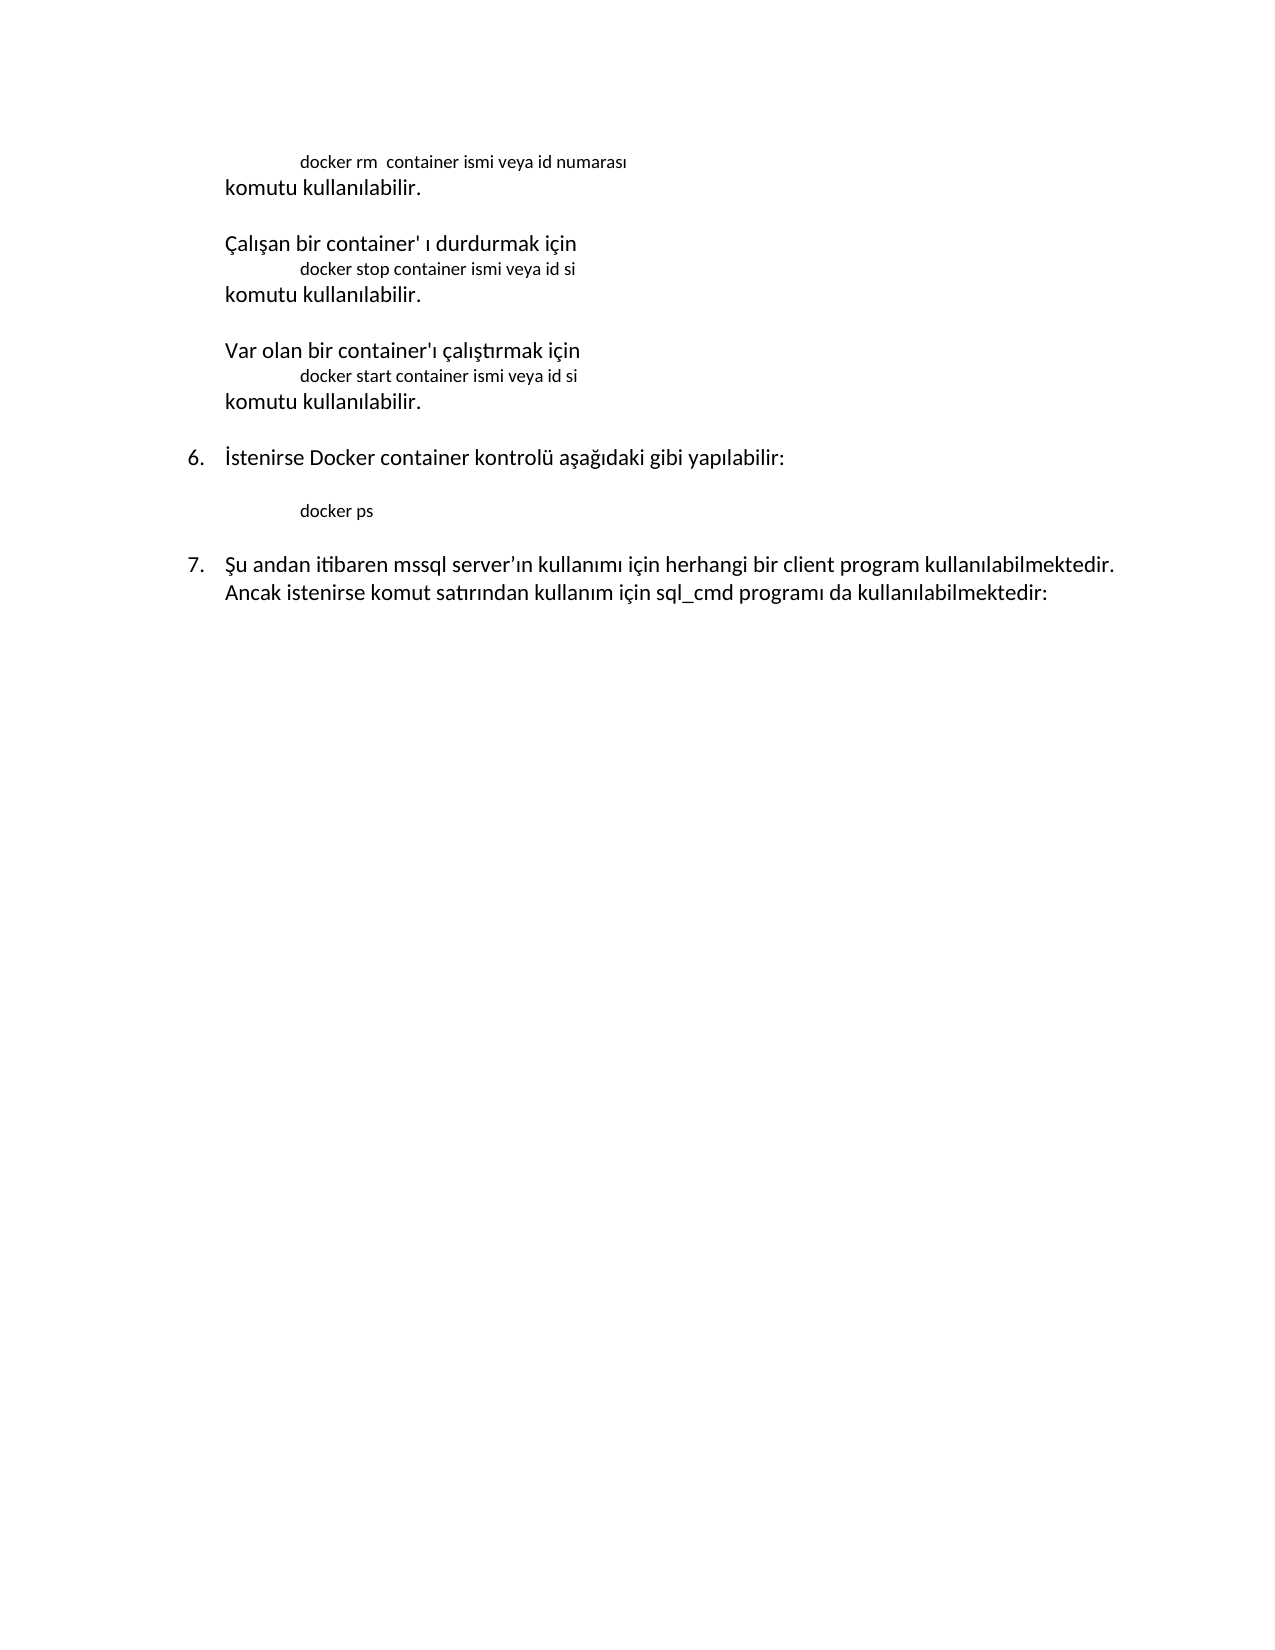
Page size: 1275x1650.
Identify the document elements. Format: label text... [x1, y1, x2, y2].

list Çalışan bir container' ı durdurmak için [225, 229, 1125, 257]
list docker ps [300, 499, 1125, 522]
text komutu kullanılabilir. [150, 280, 1125, 308]
list Şu andan itibaren mssql server’ın kullanımı için herhangi bir client program kullanılabilmektedir. Ancak istenirse komut satırından kullanım için sql_cmd programı da kullanılabilmektedir: [187, 550, 1125, 606]
list komutu kullanılabilir. [225, 173, 1125, 201]
list docker rm container ismi veya id numarası [225, 150, 1125, 173]
list docker start container ismi veya id si [225, 364, 1125, 387]
list docker stop container ismi veya id si [225, 257, 1125, 280]
text Var olan bir container'ı çalıştırmak için [150, 336, 1125, 364]
text komutu kullanılabilir. [150, 387, 1125, 415]
list İstenirse Docker container kontrolü aşağıdaki gibi yapılabilir: [187, 443, 1125, 471]
